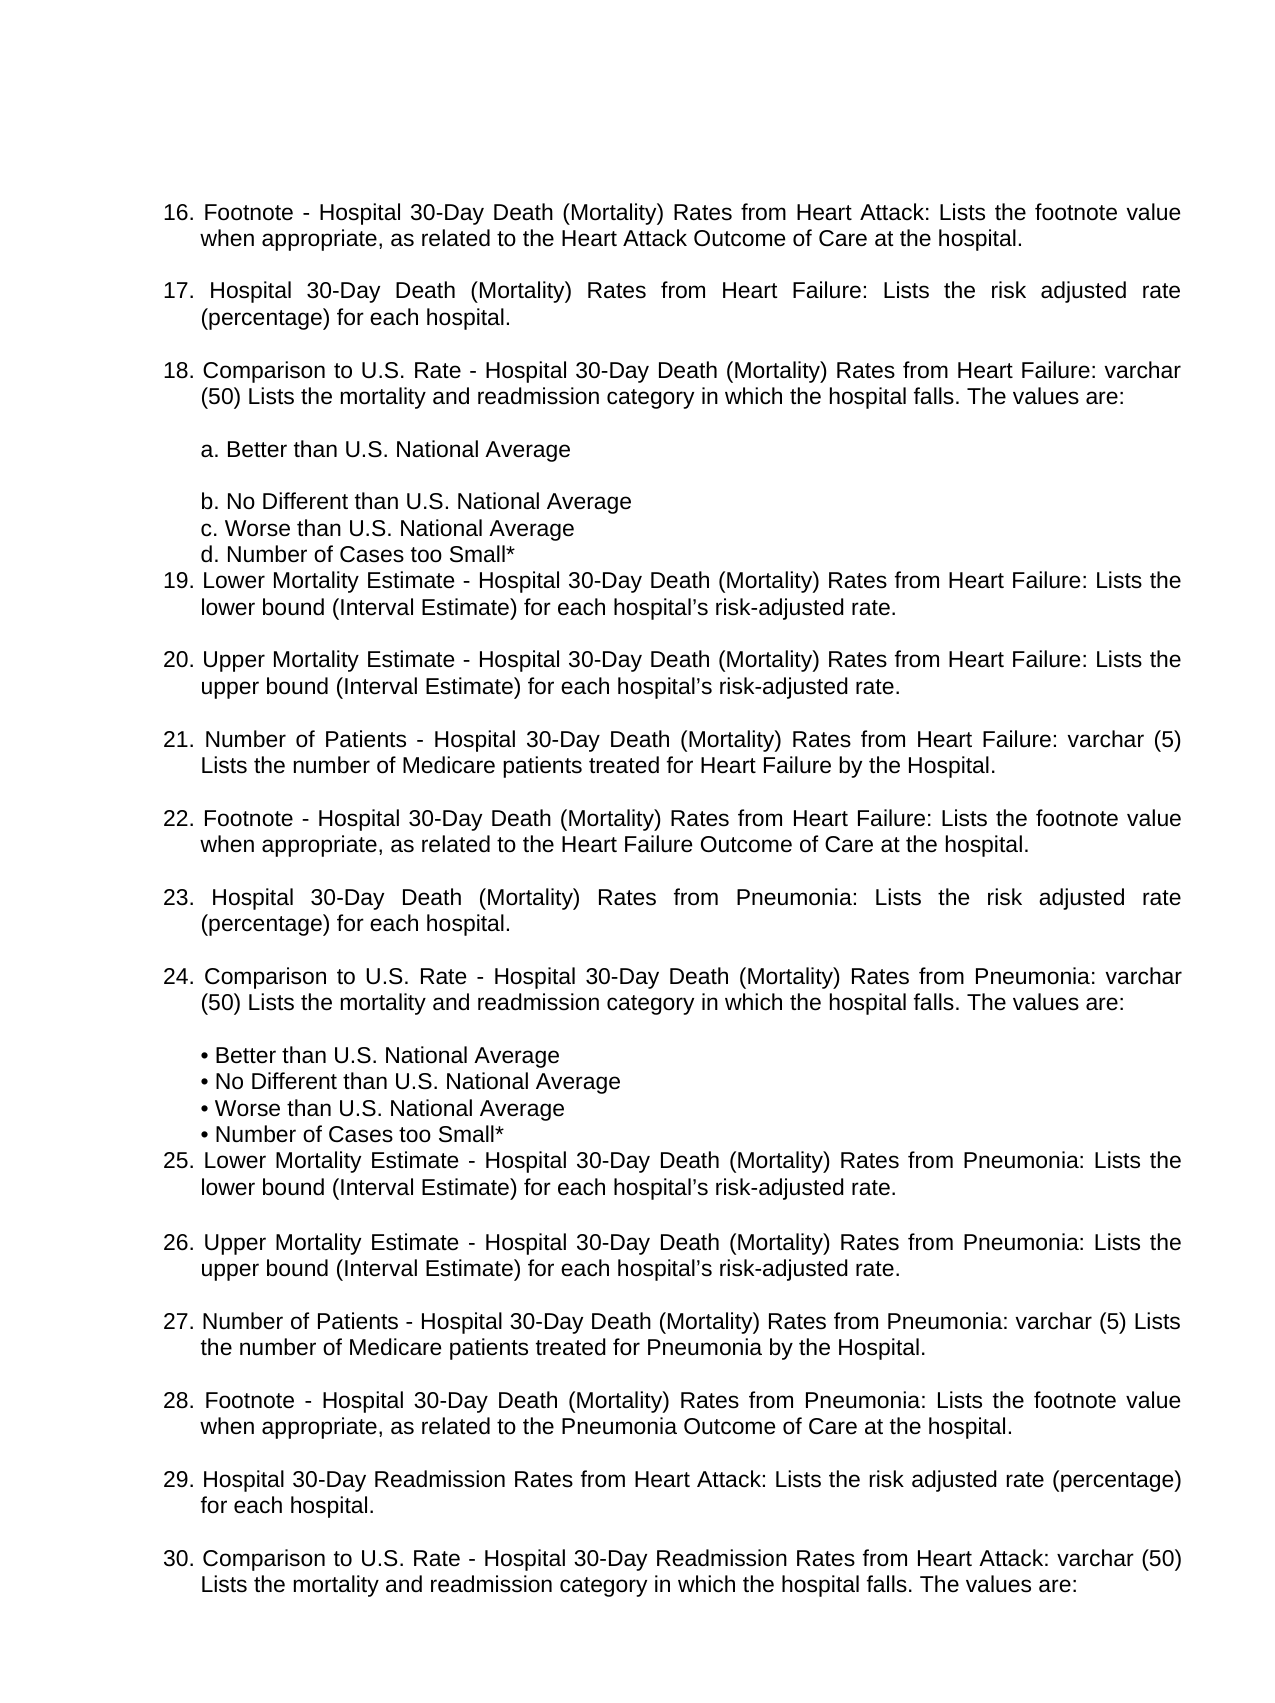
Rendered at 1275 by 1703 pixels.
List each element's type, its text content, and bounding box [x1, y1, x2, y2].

text • Better than U.S. National Average [200, 1042, 1183, 1068]
text b. No Different than U.S. National Average [200, 488, 1183, 515]
text 29. Hospital 30-Day Readmission Rates from Heart Attack: Lists the risk adjusted rate (percentage) for each hospital. [163, 1466, 1183, 1518]
text c. Worse than U.S. National Average [200, 515, 1183, 541]
text 23. Hospital 30-Day Death (Mortality) Rates from Pneumonia: Lists the risk adjusted rate (percentage) for each hospital. [163, 884, 1183, 936]
text 25. Lower Mortality Estimate - Hospital 30-Day Death (Mortality) Rates from Pneumonia: Lists the lower bound (Interval Estimate) for each hospital’s risk-adjusted rate. [163, 1147, 1183, 1200]
text 26. Upper Mortality Estimate - Hospital 30-Day Death (Mortality) Rates from Pneumonia: Lists the upper bound (Interval Estimate) for each hospital’s risk-adjusted rate. [163, 1229, 1183, 1281]
text 28. Footnote - Hospital 30-Day Death (Mortality) Rates from Pneumonia: Lists the footnote value when appropriate, as related to the Pneumonia Outcome of Care at the hospital. [163, 1387, 1183, 1439]
text • Number of Cases too Small* [200, 1121, 1183, 1147]
text 17. Hospital 30-Day Death (Mortality) Rates from Heart Failure: Lists the risk adjusted rate (percentage) for each hospital. [163, 277, 1183, 330]
text d. Number of Cases too Small* [200, 541, 1183, 567]
text 30. Comparison to U.S. Rate - Hospital 30-Day Readmission Rates from Heart Attack: varchar (50) Lists the mortality and readmission category in which the hospital falls. The values are: [163, 1545, 1183, 1598]
text • Worse than U.S. National Average [200, 1094, 1183, 1121]
text 16. Footnote - Hospital 30-Day Death (Mortality) Rates from Heart Attack: Lists the footnote value when appropriate, as related to the Heart Attack Outcome of Care at the hospital. [163, 198, 1183, 251]
text 27. Number of Patients - Hospital 30-Day Death (Mortality) Rates from Pneumonia: varchar (5) Lists the number of Medicare patients treated for Pneumonia by the Hospital. [163, 1308, 1183, 1360]
text 20. Upper Mortality Estimate - Hospital 30-Day Death (Mortality) Rates from Heart Failure: Lists the upper bound (Interval Estimate) for each hospital’s risk-adjusted rate. [163, 646, 1183, 699]
text 21. Number of Patients - Hospital 30-Day Death (Mortality) Rates from Heart Failure: varchar (5) Lists the number of Medicare patients treated for Heart Failure by the Hospital. [163, 726, 1183, 778]
text 18. Comparison to U.S. Rate - Hospital 30-Day Death (Mortality) Rates from Heart Failure: varchar (50) Lists the mortality and readmission category in which the hospital falls. The values are: [163, 357, 1183, 409]
text 22. Footnote - Hospital 30-Day Death (Mortality) Rates from Heart Failure: Lists the footnote value when appropriate, as related to the Heart Failure Outcome of Care at the hospital. [163, 804, 1183, 857]
text 19. Lower Mortality Estimate - Hospital 30-Day Death (Mortality) Rates from Heart Failure: Lists the lower bound (Interval Estimate) for each hospital’s risk-adjusted rate. [163, 567, 1183, 620]
text 24. Comparison to U.S. Rate - Hospital 30-Day Death (Mortality) Rates from Pneumonia: varchar (50) Lists the mortality and readmission category in which the hospital falls. The values are: [163, 963, 1183, 1015]
text • No Different than U.S. National Average [200, 1068, 1183, 1094]
text a. Better than U.S. National Average [200, 436, 1183, 462]
